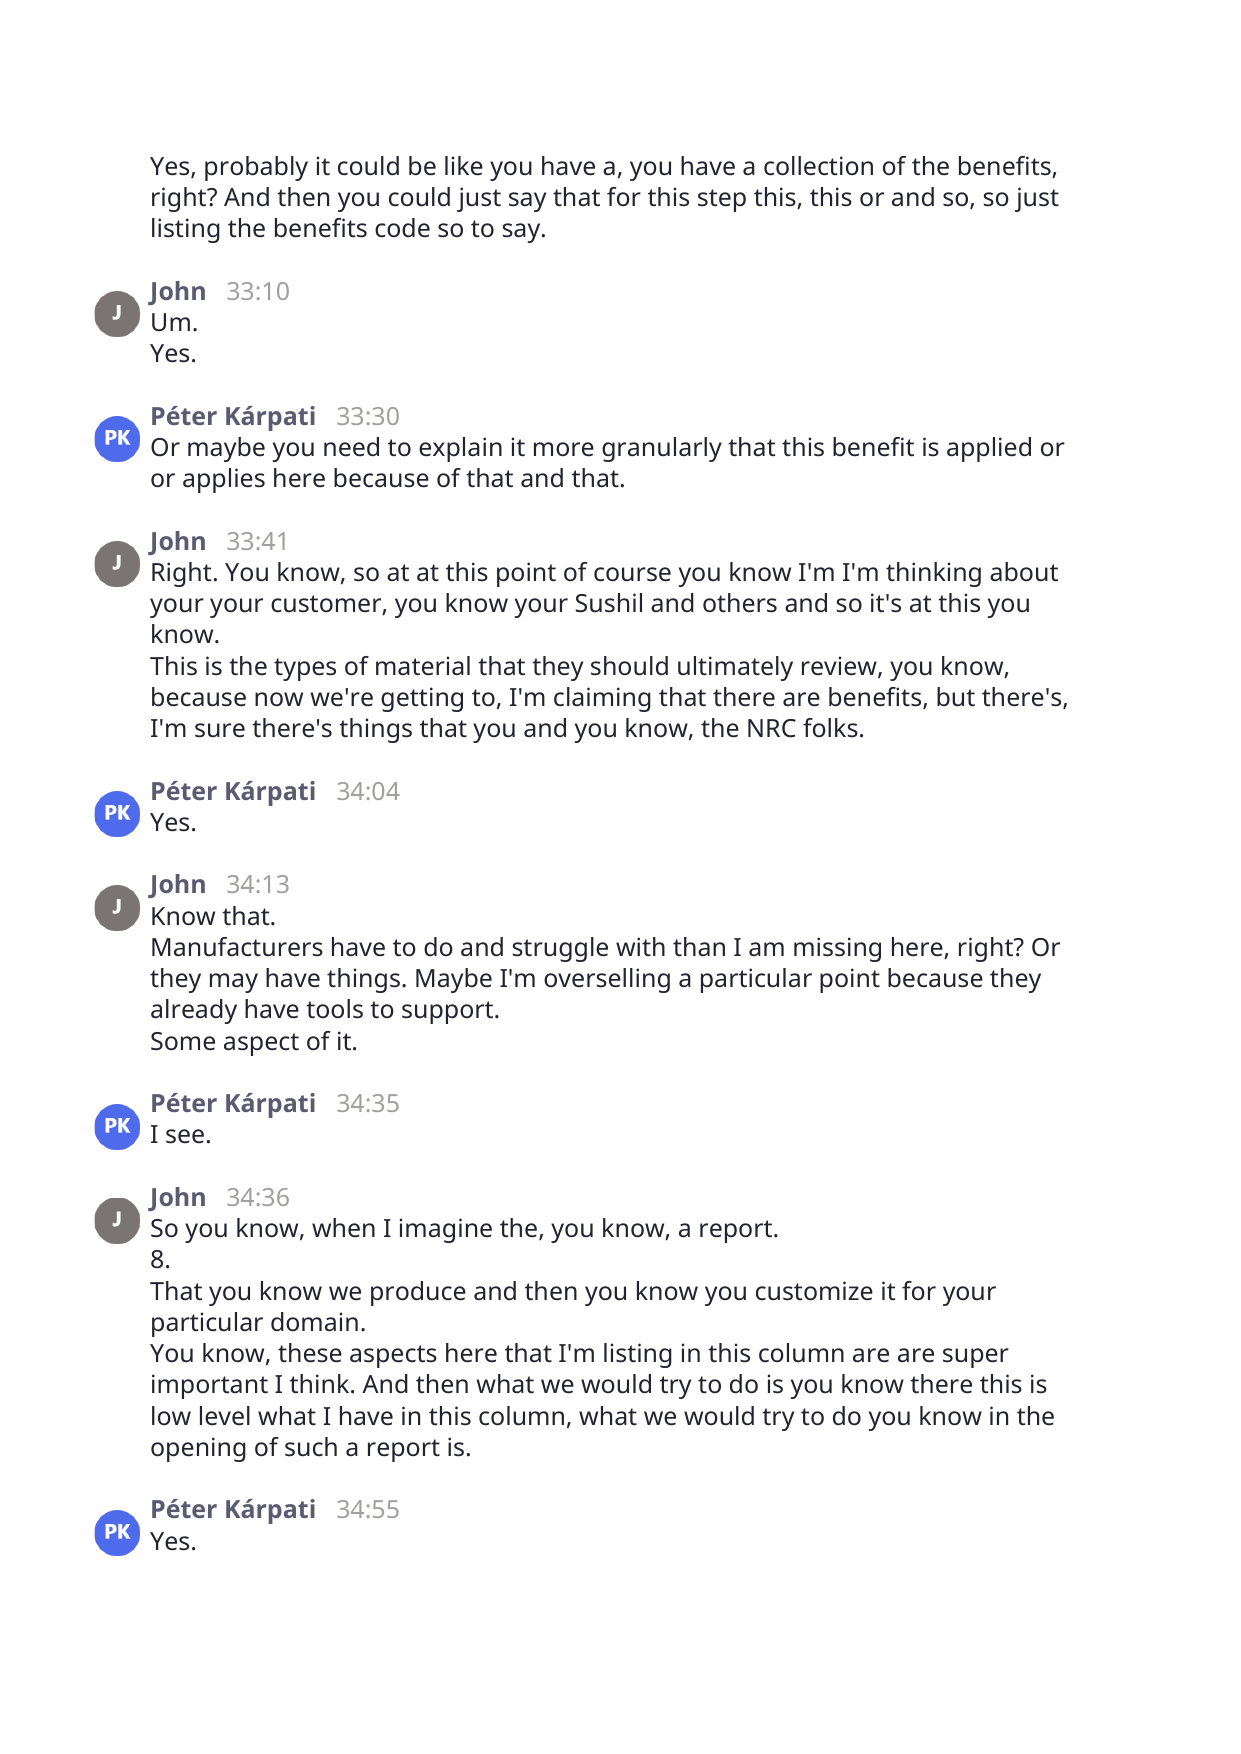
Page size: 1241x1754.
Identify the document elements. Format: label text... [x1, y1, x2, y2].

picture [94, 291, 140, 337]
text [150, 150, 1090, 244]
picture [94, 1510, 140, 1556]
text John 33:41 Right. You know, so at at this point of course you know I'm I'm thinking about your your customer, you know your Sushil and others and so it's at this you know. This is the types of material that they should ultimately review, you know, because now we're getting to, I'm claiming that there are benefits, but there's, I'm sure there's things that you and you know, the NRC folks. [150, 494, 1090, 744]
picture [94, 885, 140, 931]
text Péter Kárpati 34:04 Yes. [150, 744, 1090, 837]
picture [94, 1104, 140, 1150]
text John 34:36 So you know, when I imagine the, you know, a report. 8. That you know we produce and then you know you customize it for your particular domain. You know, these aspects here that I'm listing in this column are are super important I think. And then what we would try to do is you know there this is low level what I have in this column, what we would try to do you know in the opening of such a report is. [150, 1150, 1090, 1462]
picture [94, 1198, 140, 1244]
picture [94, 416, 140, 462]
text Péter Kárpati 33:30 Or maybe you need to explain it more granularly that this benefit is applied or or applies here because of that and that. [150, 369, 1090, 494]
picture [94, 541, 140, 587]
text Péter Kárpati 34:35 I see. [150, 1056, 1090, 1150]
picture [94, 791, 140, 837]
text Péter Kárpati 34:55 Yes. [150, 1462, 1090, 1556]
text John 34:13 Know that. Manufacturers have to do and struggle with than I am missing here, right? Or they may have things. Maybe I'm overselling a particular point because they already have tools to support. Some aspect of it. [150, 837, 1090, 1056]
text John 33:10 Um. Yes. [150, 244, 1090, 369]
